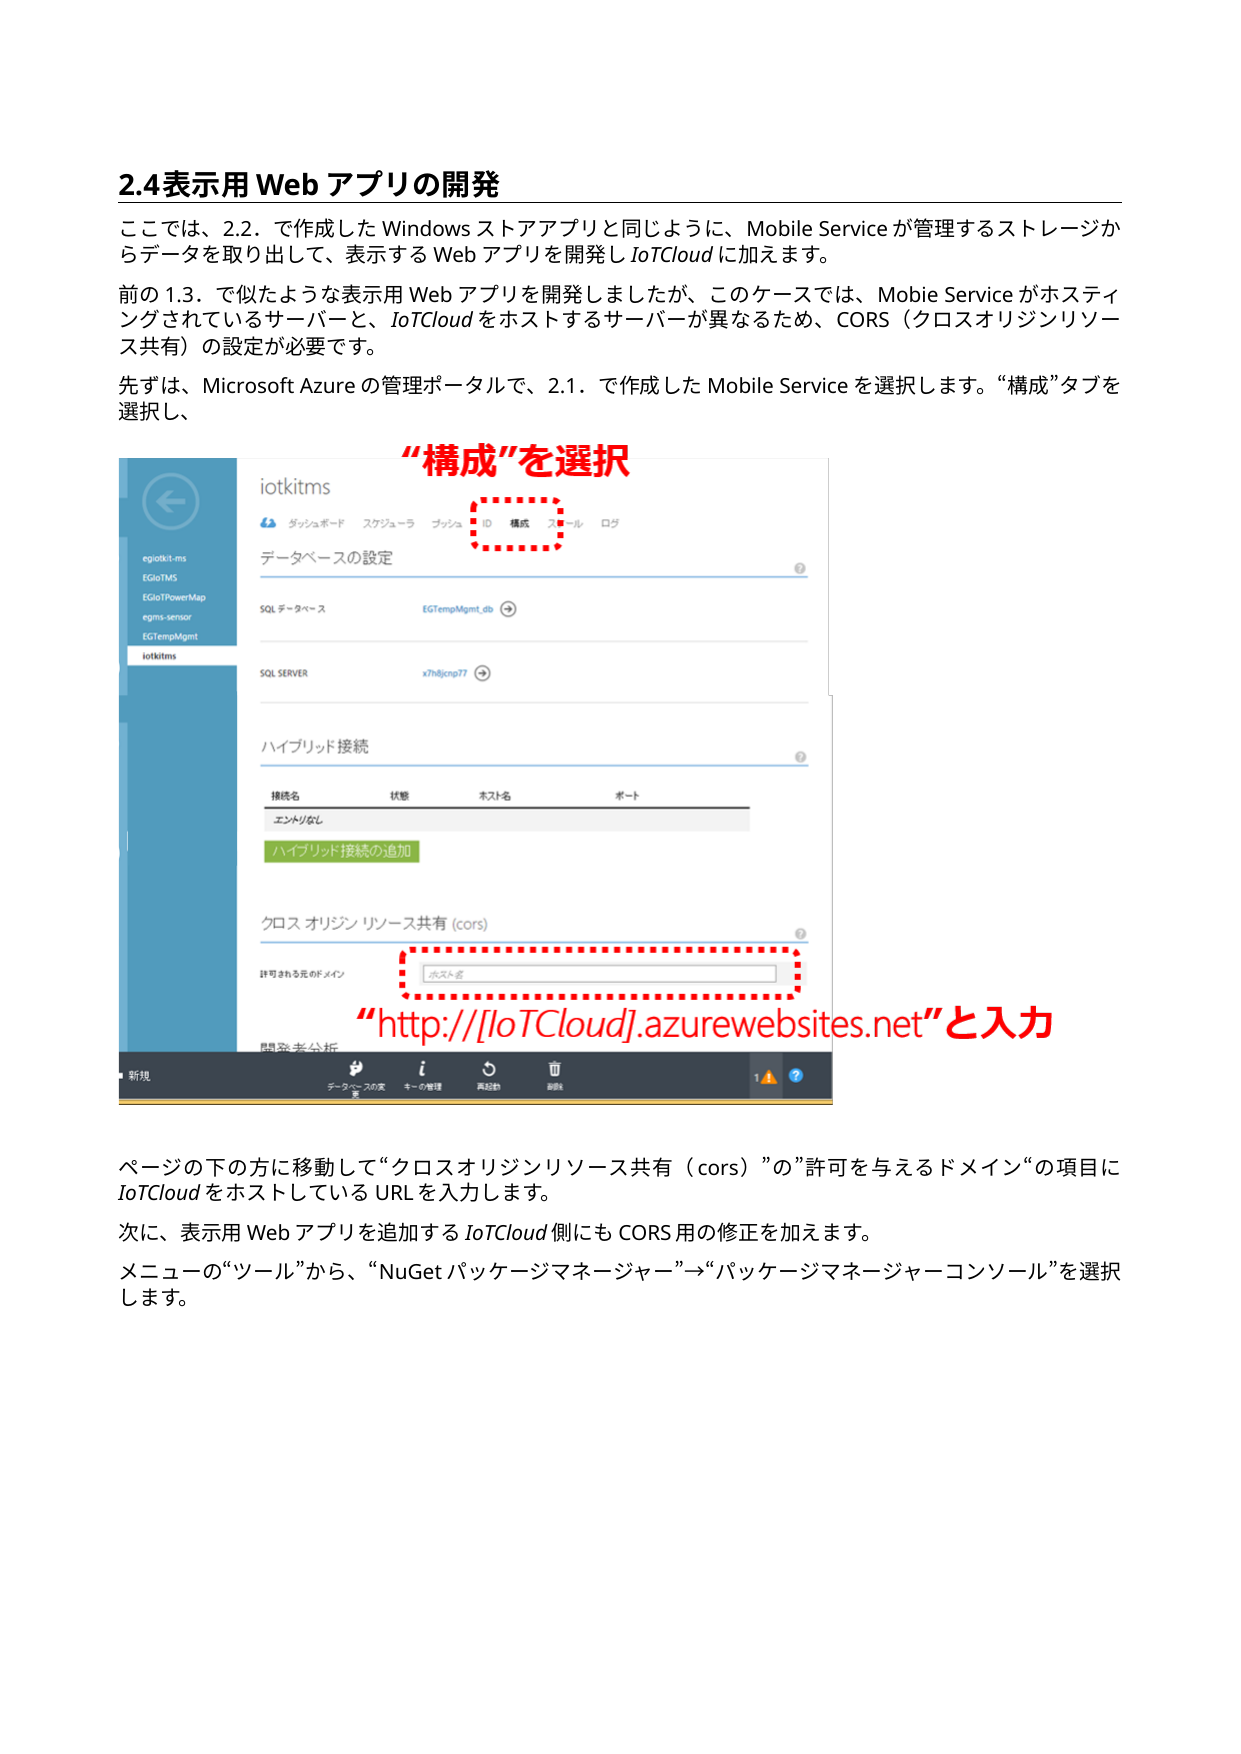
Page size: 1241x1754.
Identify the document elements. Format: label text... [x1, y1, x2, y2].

text 先ずは、Microsoft Azureの管理ポータルで、2.1．で作成したMobile Serviceを選択します。“構成”タブを選択し、 [118, 373, 1122, 426]
text 次に、表示用Webアプリを追加するIoTCloud側にもCORS用の修正を加えます。 [118, 1219, 1122, 1246]
text メニューの“ツール”から、“NuGetパッケージマネージャー”→“パッケージマネージャーコンソール”を選択します。 [118, 1258, 1122, 1311]
text ここでは、2.2．で作成したWindowsストアアプリと同じように、Mobile Serviceが管理するストレージからデータを取り出して、表示するWebアプリを開発しIoTCloudに加えます。 [118, 216, 1122, 269]
text ページの下の方に移動して“クロスオリジンリソース共有（cors）”の”許可を与えるドメイン“の項目にIoTCloudをホストしているURLを入力します。 [118, 1154, 1122, 1207]
picture [118, 432, 1091, 1105]
subtitle 表示用Webアプリの開発 [118, 165, 1122, 202]
text 前の1.3．で似たような表示用Webアプリを開発しましたが、このケースでは、Mobie Serviceがホスティングされているサーバーと、IoTCloudをホストするサーバーが異なるため、CORS（クロスオリジンリソース共有）の設定が必要です。 [118, 281, 1122, 360]
